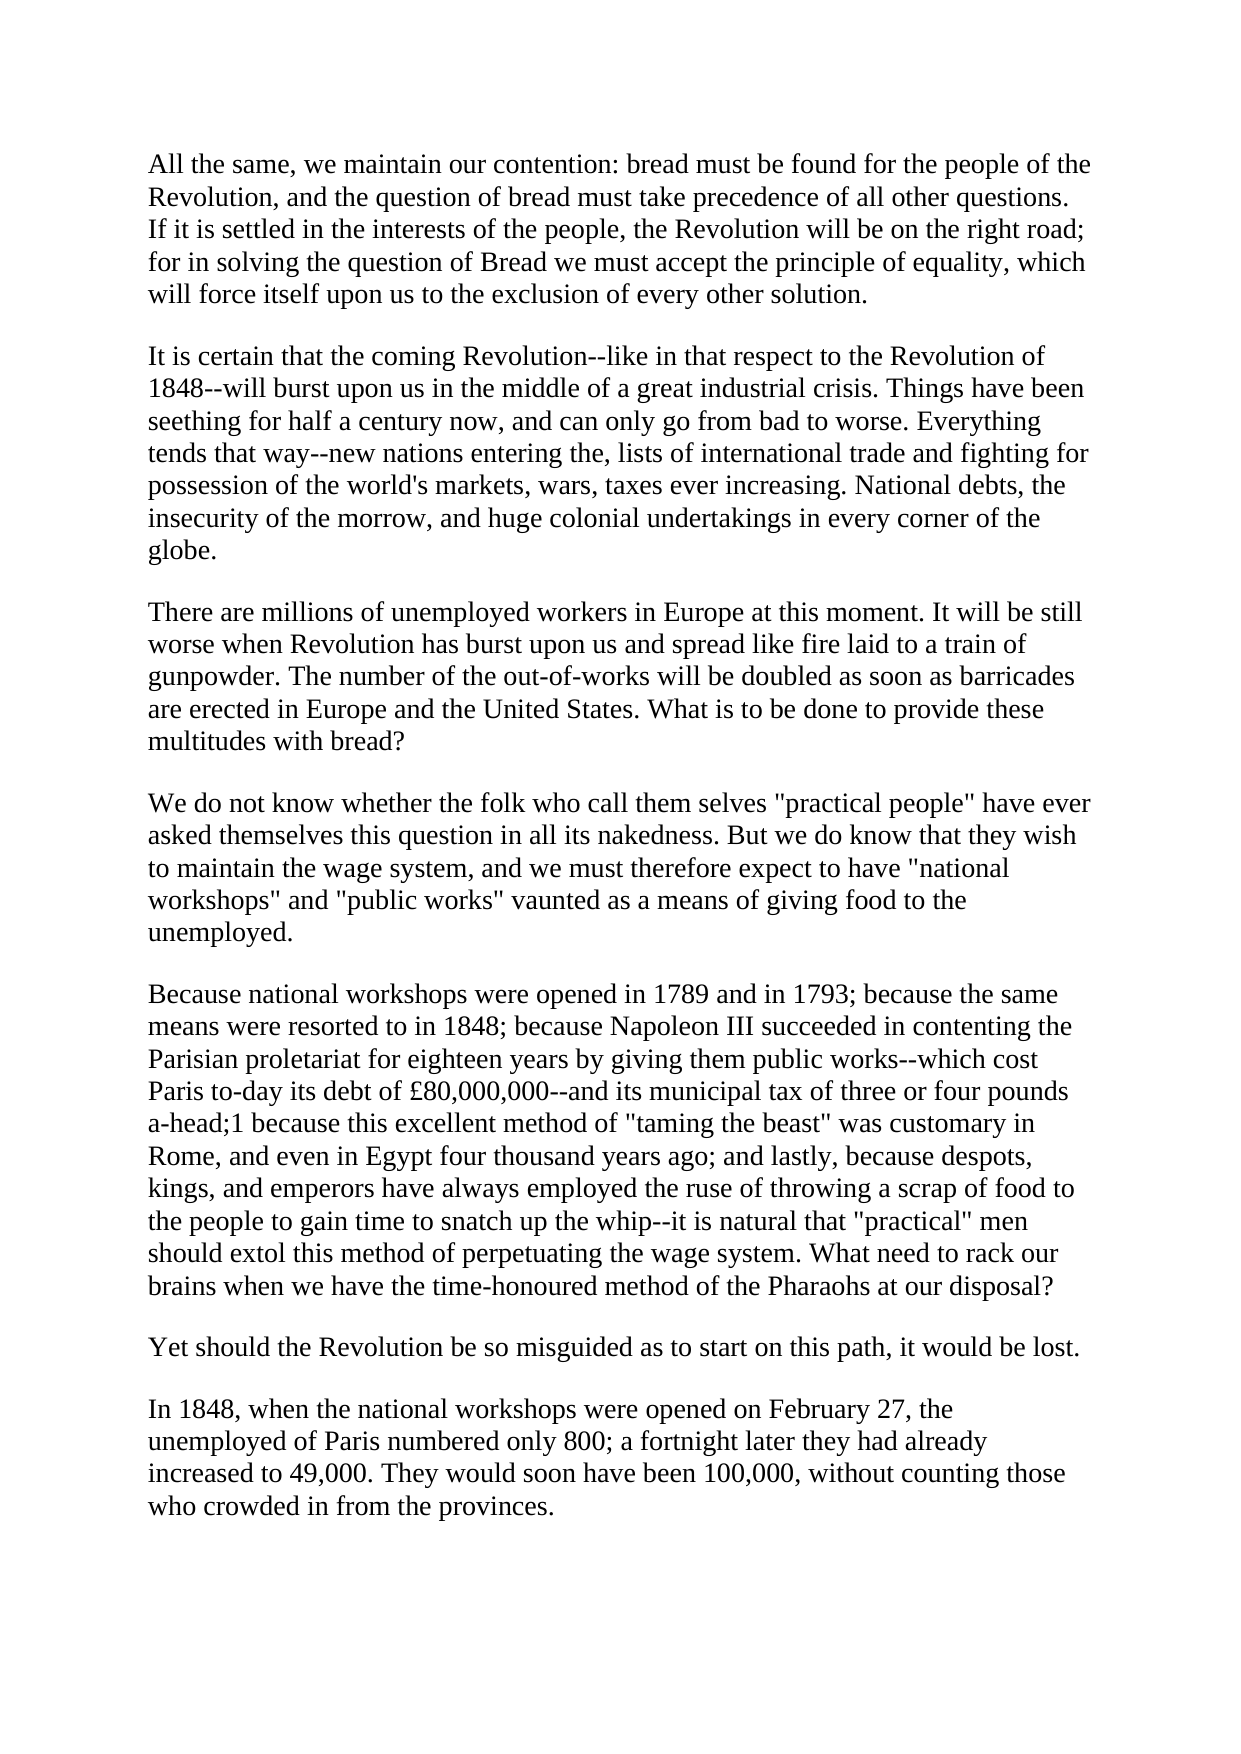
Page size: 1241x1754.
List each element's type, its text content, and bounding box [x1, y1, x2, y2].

text There are millions of unemployed workers in Europe at this moment. It will be still worse when Revolution has burst upon us and spread like fire laid to a train of gunpowder. The number of the out-of-works will be doubled as soon as barricades are erected in Europe and the United States. What is to be done to provide these multitudes with bread? [148, 595, 1093, 757]
text Because national workshops were opened in 1789 and in 1793; because the same means were resorted to in 1848; because Napoleon III succeeded in contenting the Parisian proletariat for eighteen years by giving them public works--which cost Paris to-day its debt of £80,000,000--and its municipal tax of three or four pounds a-head;1 because this excellent method of "taming the beast" was customary in Rome, and even in Egypt four thousand years ago; and lastly, because despots, kings, and emperors have always employed the ruse of throwing a scrap of food to the people to gain time to snatch up the whip--it is natural that "practical" men should extol this method of perpetuating the wage system. What need to rack our brains when we have the time-honoured method of the Pharaohs at our disposal? [148, 977, 1093, 1301]
text All the same, we maintain our contention: bread must be found for the people of the Revolution, and the question of bread must take precedence of all other questions. If it is settled in the interests of the people, the Revolution will be on the right road; for in solving the question of Bread we must accept the principle of equality, which will force itself upon us to the exclusion of every other solution. [148, 148, 1093, 309]
text It is certain that the coming Revolution--like in that respect to the Revolution of 1848--will burst upon us in the middle of a great industrial crisis. Things have been seething for half a century now, and can only go from bad to worse. Everything tends that way--new nations entering the, lists of international trade and fighting for possession of the world's markets, wars, taxes ever increasing. National debts, the insecurity of the morrow, and huge colonial undertakings in every corner of the globe. [148, 339, 1093, 566]
text We do not know whether the folk who call them selves "practical people" have ever asked themselves this question in all its nakedness. But we do know that they wish to maintain the wage system, and we must therefore expect to have "national workshops" and "public works" vaunted as a means of giving food to the unemployed. [148, 786, 1093, 948]
text Yet should the Revolution be so misguided as to start on this path, it would be lost. [148, 1330, 1093, 1362]
text In 1848, when the national workshops were opened on February 27, the unemployed of Paris numbered only 800; a fortnight later they had already increased to 49,000. They would soon have been 100,000, without counting those who crowded in from the provinces. [148, 1392, 1093, 1521]
